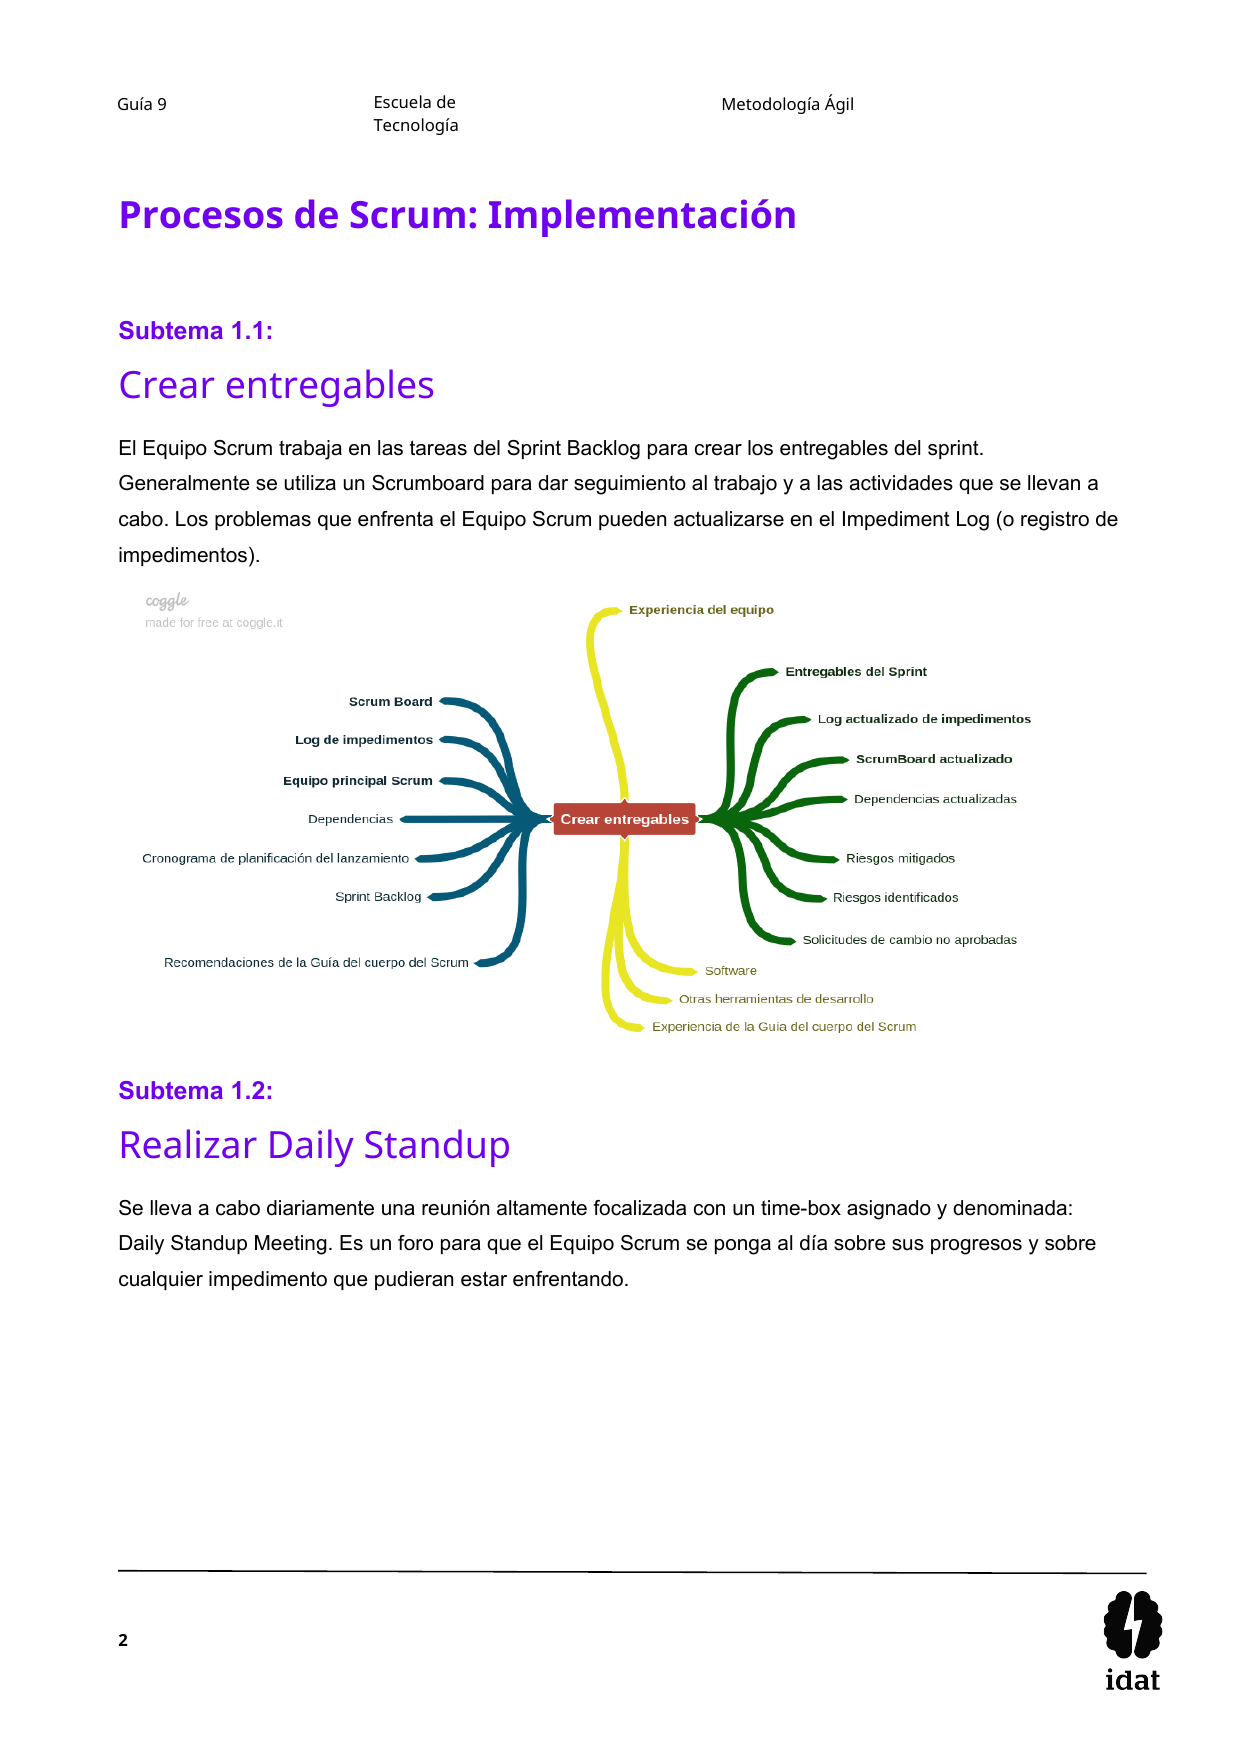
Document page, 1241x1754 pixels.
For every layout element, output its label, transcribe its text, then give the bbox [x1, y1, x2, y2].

text Crear entregables [118, 359, 1122, 410]
picture [1103, 1591, 1163, 1690]
picture [118, 579, 1061, 1062]
text Procesos de Scrum: Implementación [118, 189, 1122, 240]
text Subtema 1.2: [118, 1076, 1122, 1104]
text Subtema 1.1: [118, 316, 1122, 344]
text El Equipo Scrum trabaja en las tareas del Sprint Backlog para crear los entregables del sprint. Generalmente se utiliza un Scrumboard para dar seguimiento al trabajo y a las actividades que se llevan a cabo. Los problemas que enfrenta el Equipo Scrum pueden actualizarse en el Impediment Log (o registro de impedimentos). [118, 435, 1122, 567]
text Realizar Daily Standup [118, 1119, 1122, 1170]
text Se lleva a cabo diariamente una reunión altamente focalizada con un time-box asignado y denominada: Daily Standup Meeting. Es un foro para que el Equipo Scrum se ponga al día sobre sus progresos y sobre cualquier impedimento que pudieran estar enfrentando. [118, 1195, 1122, 1291]
